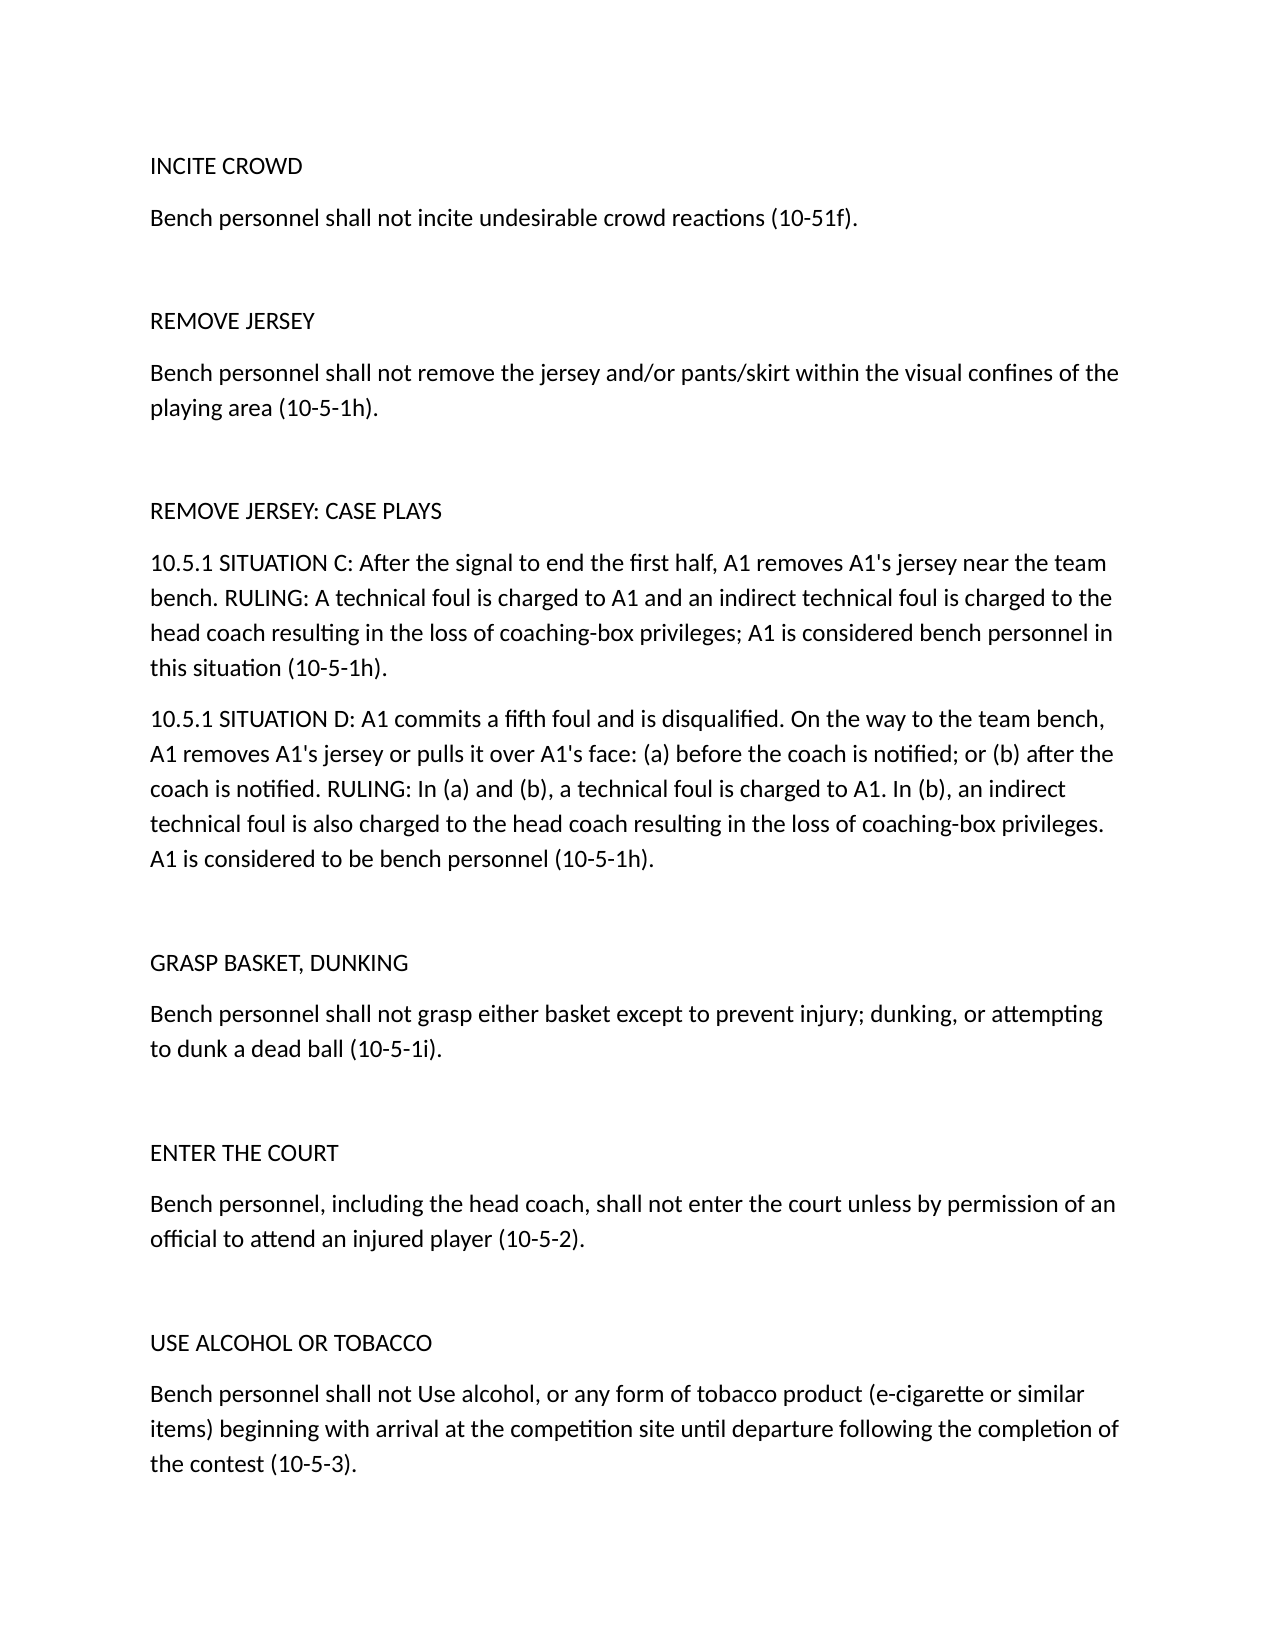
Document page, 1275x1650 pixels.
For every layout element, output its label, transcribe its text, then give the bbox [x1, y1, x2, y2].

text ENTER THE COURT [150, 1137, 1125, 1167]
text Bench personnel, including the head coach, shall not enter the court unless by permission of an official to attend an injured player (10-5-2). [150, 1188, 1125, 1254]
text REMOVE JERSEY [150, 305, 1125, 336]
text REMOVE JERSEY: CASE PLAYS [150, 495, 1125, 526]
text INCITE CROWD [150, 150, 1125, 181]
text USE ALCOHOL OR TOBACCO [150, 1327, 1125, 1357]
text Bench personnel shall not grasp either basket except to prevent injury; dunking, or attempting to dunk a dead ball (10-5-1i). [150, 998, 1125, 1064]
text GRASP BASKET, DUNKING [150, 947, 1125, 977]
text Bench personnel shall not Use alcohol, or any form of tobacco product (e-cigarette or similar items) beginning with arrival at the competition site until departure following the completion of the contest (10-5-3). [150, 1378, 1125, 1479]
text 10.5.1 SITUATION D: A1 commits a fifth foul and is disqualified. On the way to the team bench, A1 removes A1's jersey or pulls it over A1's face: (a) before the coach is notified; or (b) after the coach is notified. RULING: In (a) and (b), a technical foul is charged to A1. In (b), an indirect technical foul is also charged to the head coach resulting in the loss of coaching-box privileges. A1 is considered to be bench personnel (10-5-1h). [150, 703, 1125, 874]
text Bench personnel shall not incite undesirable crowd reactions (10-51f). [150, 202, 1125, 232]
text Bench personnel shall not remove the jersey and/or pants/skirt within the visual confines of the playing area (10-5-1h). [150, 357, 1125, 422]
text 10.5.1 SITUATION C: After the signal to end the first half, A1 removes A1's jersey near the team bench. RULING: A technical foul is charged to A1 and an indirect technical foul is charged to the head coach resulting in the loss of coaching-box privileges; A1 is considered bench personnel in this situation (10-5-1h). [150, 547, 1125, 682]
